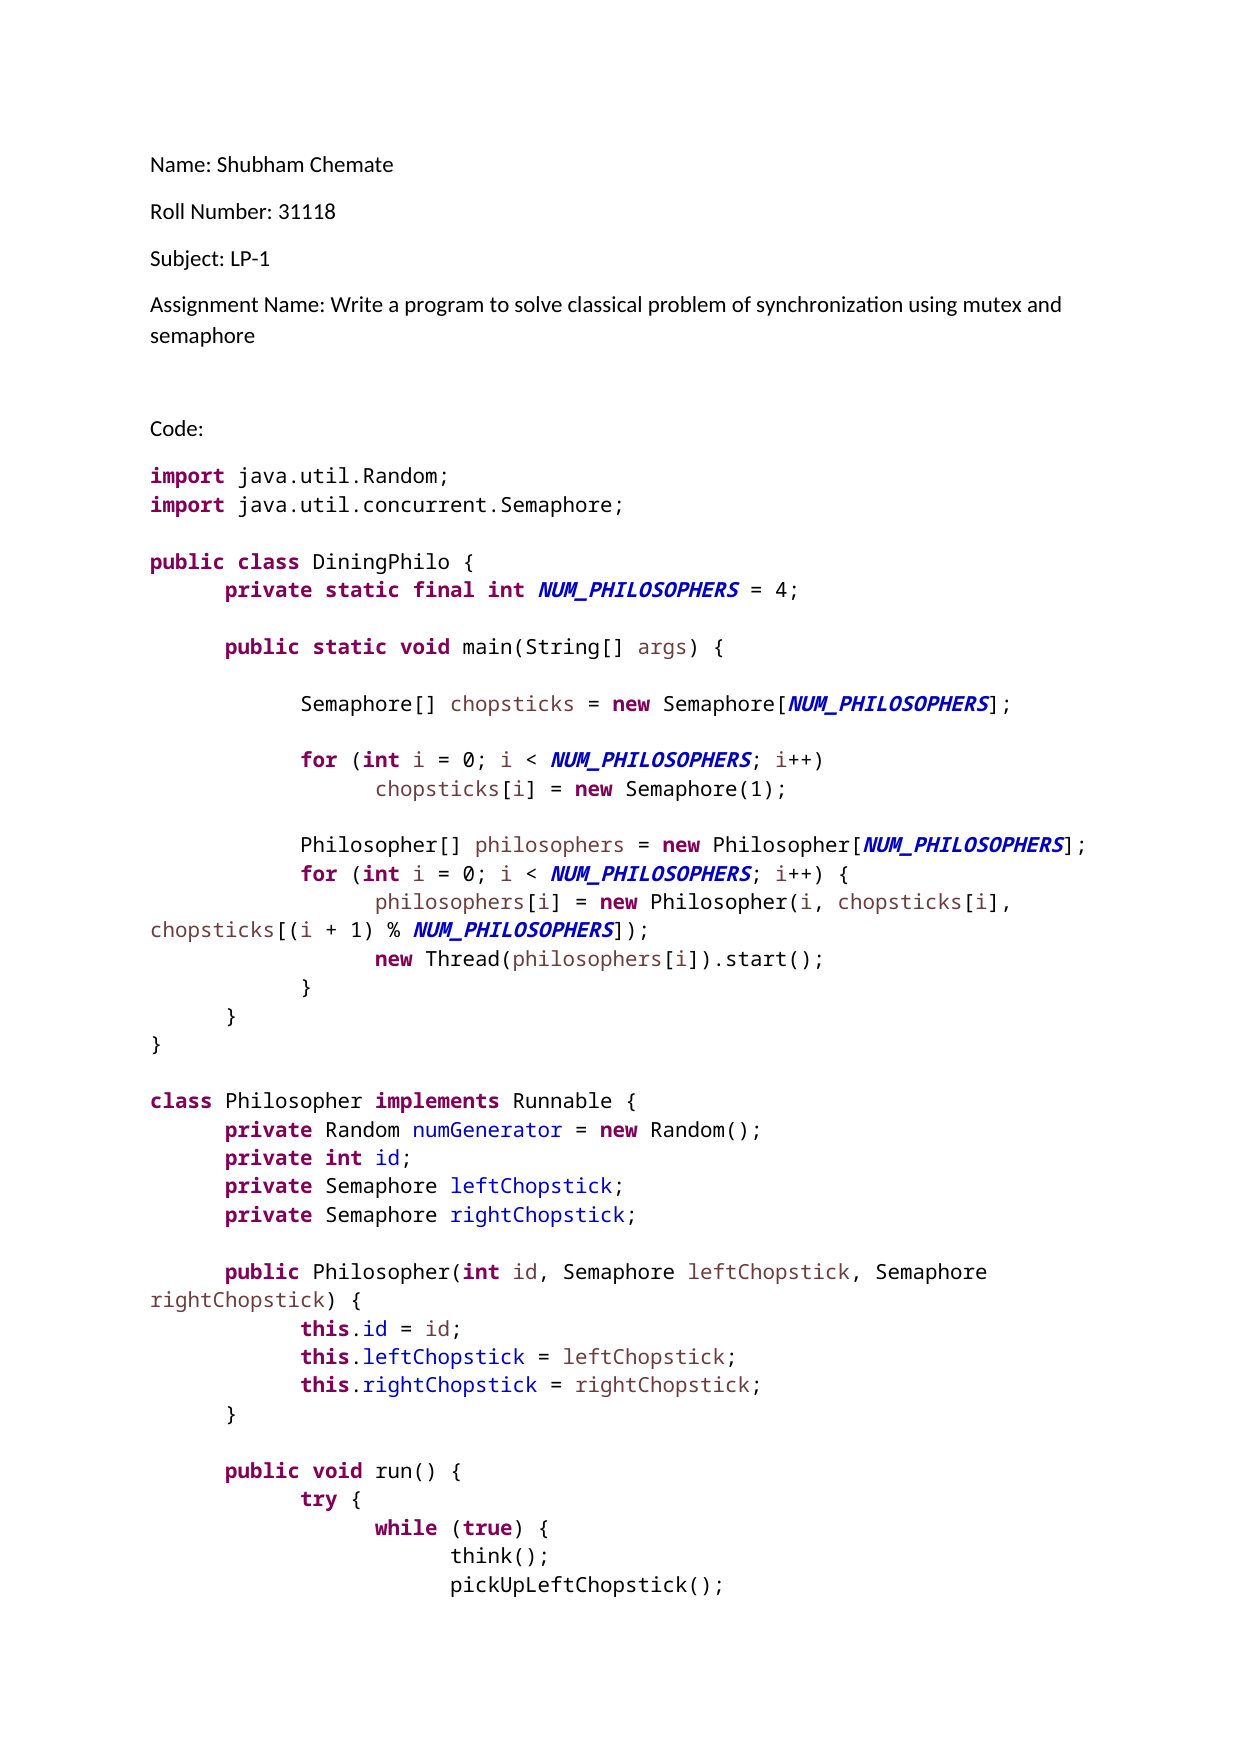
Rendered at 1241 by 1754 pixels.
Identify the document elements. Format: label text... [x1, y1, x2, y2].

text class Philosopher implements Runnable { [150, 1086, 1090, 1115]
text think(); [150, 1541, 1090, 1570]
text public Philosopher(int id, Semaphore leftChopstick, Semaphore rightChopstick) { [150, 1257, 1090, 1314]
text } [150, 1029, 1090, 1058]
text Subject: LP-1 [150, 244, 1090, 272]
text try { [150, 1484, 1090, 1513]
text public static void main(String[] args) { [150, 632, 1090, 661]
text Code: [150, 414, 1090, 443]
text import java.util.concurrent.Semaphore; [150, 490, 1090, 518]
text } [150, 1399, 1090, 1427]
text while (true) { [150, 1513, 1090, 1541]
text for (int i = 0; i < NUM_PHILOSOPHERS; i++) { [150, 859, 1090, 887]
text } [150, 1001, 1090, 1029]
text for (int i = 0; i < NUM_PHILOSOPHERS; i++) [150, 745, 1090, 774]
text philosophers[i] = new Philosopher(i, chopsticks[i], chopsticks[(i + 1) % NUM_PHILOSOPHERS]); [150, 887, 1090, 944]
text private int id; [150, 1143, 1090, 1172]
text public class DiningPhilo { [150, 547, 1090, 575]
text import java.util.Random; [150, 461, 1090, 490]
text Assignment Name: Write a program to solve classical problem of synchronization using mutex and semaphore [150, 291, 1090, 349]
text this.id = id; [150, 1314, 1090, 1342]
text pickUpLeftChopstick(); [150, 1570, 1090, 1598]
text private Semaphore leftChopstick; [150, 1172, 1090, 1200]
text Roll Number: 31118 [150, 197, 1090, 225]
text private Semaphore rightChopstick; [150, 1200, 1090, 1228]
text this.leftChopstick = leftChopstick; [150, 1342, 1090, 1371]
text new Thread(philosophers[i]).start(); [150, 944, 1090, 972]
text chopsticks[i] = new Semaphore(1); [150, 774, 1090, 802]
text Name: Shubham Chemate [150, 150, 1090, 178]
text Semaphore[] chopsticks = new Semaphore[NUM_PHILOSOPHERS]; [150, 689, 1090, 717]
text public void run() { [150, 1456, 1090, 1484]
text private Random numGenerator = new Random(); [150, 1115, 1090, 1143]
text this.rightChopstick = rightChopstick; [150, 1371, 1090, 1399]
text Philosopher[] philosophers = new Philosopher[NUM_PHILOSOPHERS]; [150, 830, 1090, 859]
text } [150, 972, 1090, 1001]
text private static final int NUM_PHILOSOPHERS = 4; [150, 575, 1090, 604]
